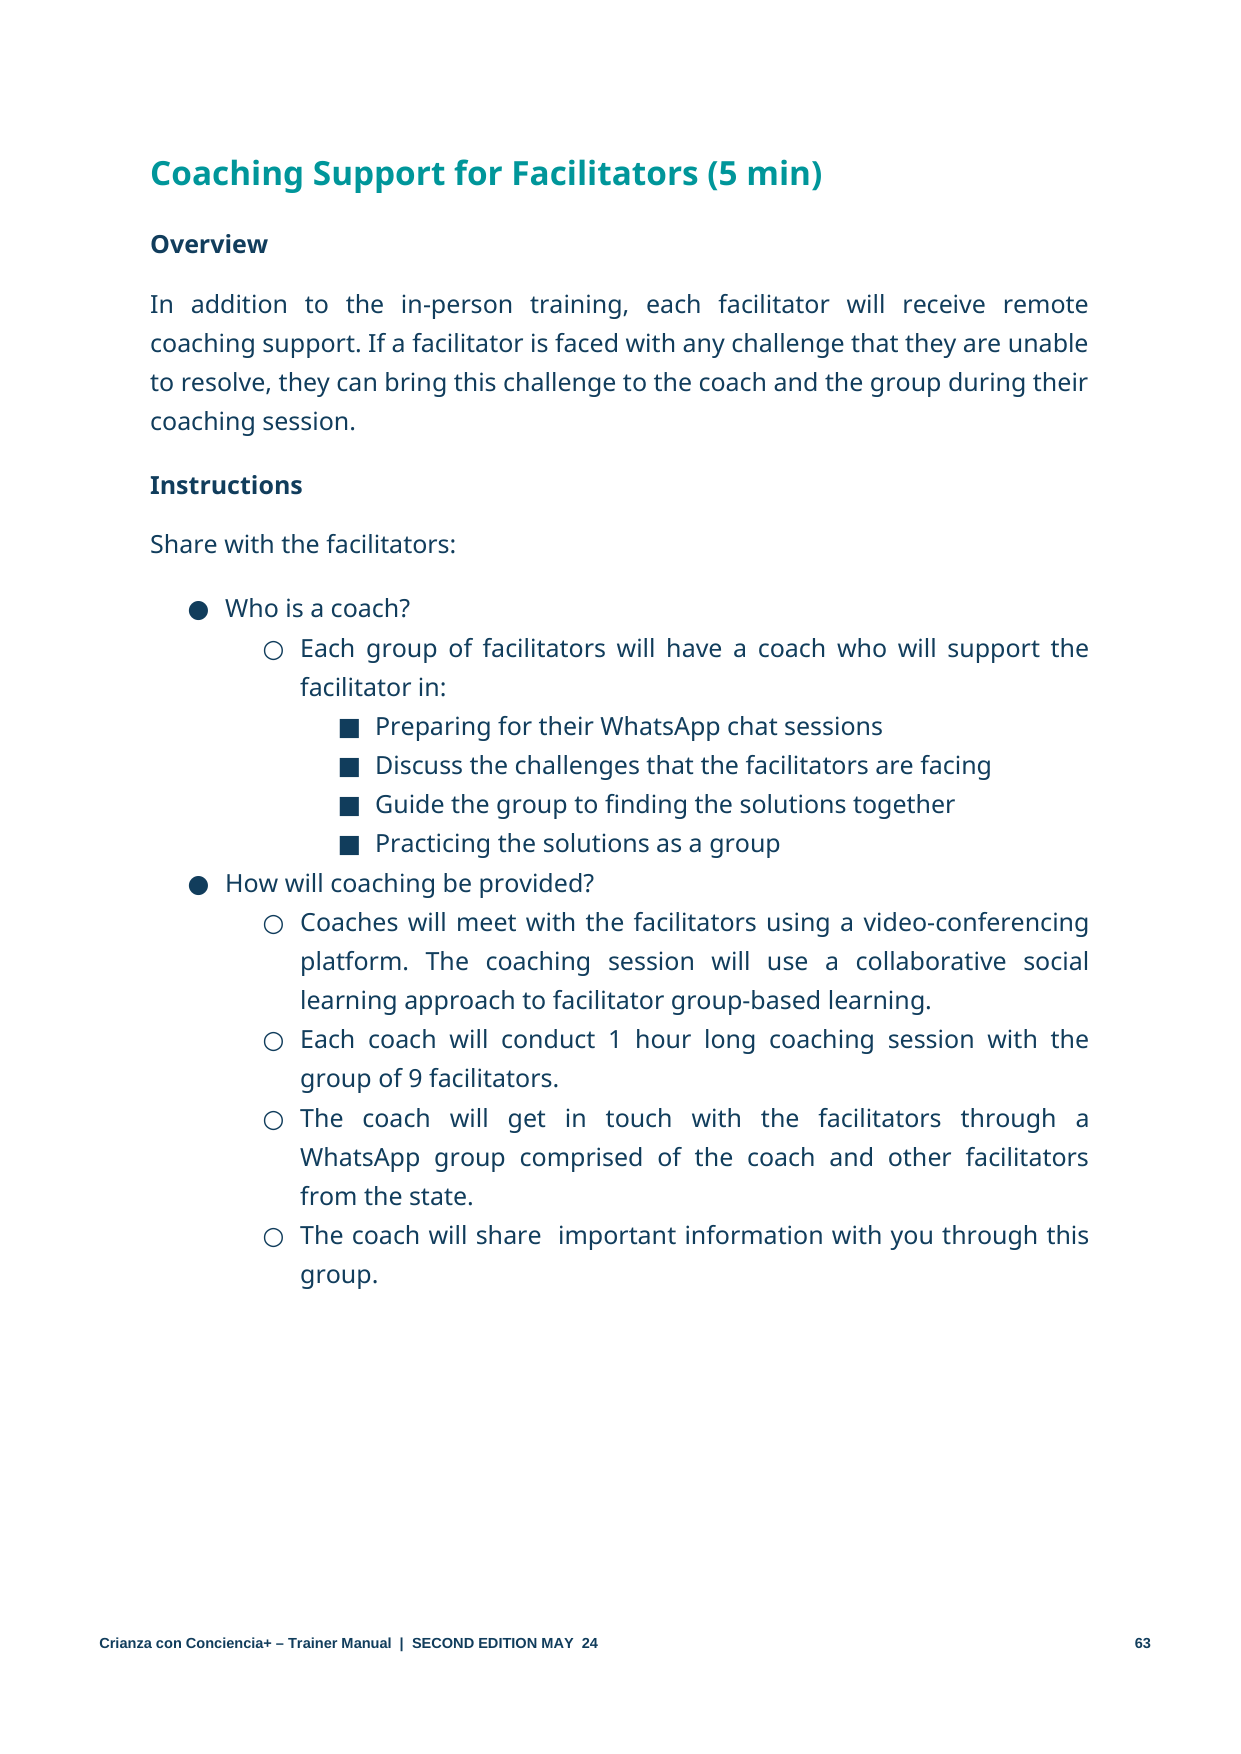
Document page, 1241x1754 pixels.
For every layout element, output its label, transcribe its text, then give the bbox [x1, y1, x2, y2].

list Preparing for their WhatsApp chat sessions [337, 709, 1090, 743]
subtitle Coaching Support for Facilitators (5 min) [150, 150, 1090, 195]
text In addition to the in-person training, each facilitator will receive remote coaching support. If a facilitator is faced with any challenge that they are unable to resolve, they can bring this challenge to the coach and the group during their coaching session. [150, 286, 1090, 438]
list The coach will share important information with you through this group. [262, 1218, 1090, 1291]
list Coaches will meet with the facilitators using a video-conferencing platform. The coaching session will use a collaborative social learning approach to facilitator group-based learning. [262, 904, 1090, 1017]
list Practicing the solutions as a group [337, 826, 1090, 860]
list The coach will get in touch with the facilitators through a WhatsApp group comprised of the coach and other facilitators from the state. [262, 1100, 1090, 1213]
list Each coach will conduct 1 hour long coaching session with the group of 9 facilitators. [262, 1022, 1090, 1095]
text Share with the facilitators: [150, 527, 1090, 561]
list Who is a coach? [187, 591, 1090, 625]
list Each group of facilitators will have a coach who will support the facilitator in: [262, 630, 1090, 703]
list Guide the group to finding the solutions together [337, 787, 1090, 821]
subtitle Overview [150, 227, 1090, 261]
subtitle Instructions [150, 468, 1090, 502]
list How will coaching be provided? [187, 865, 1090, 899]
list Discuss the challenges that the facilitators are facing [337, 748, 1090, 782]
